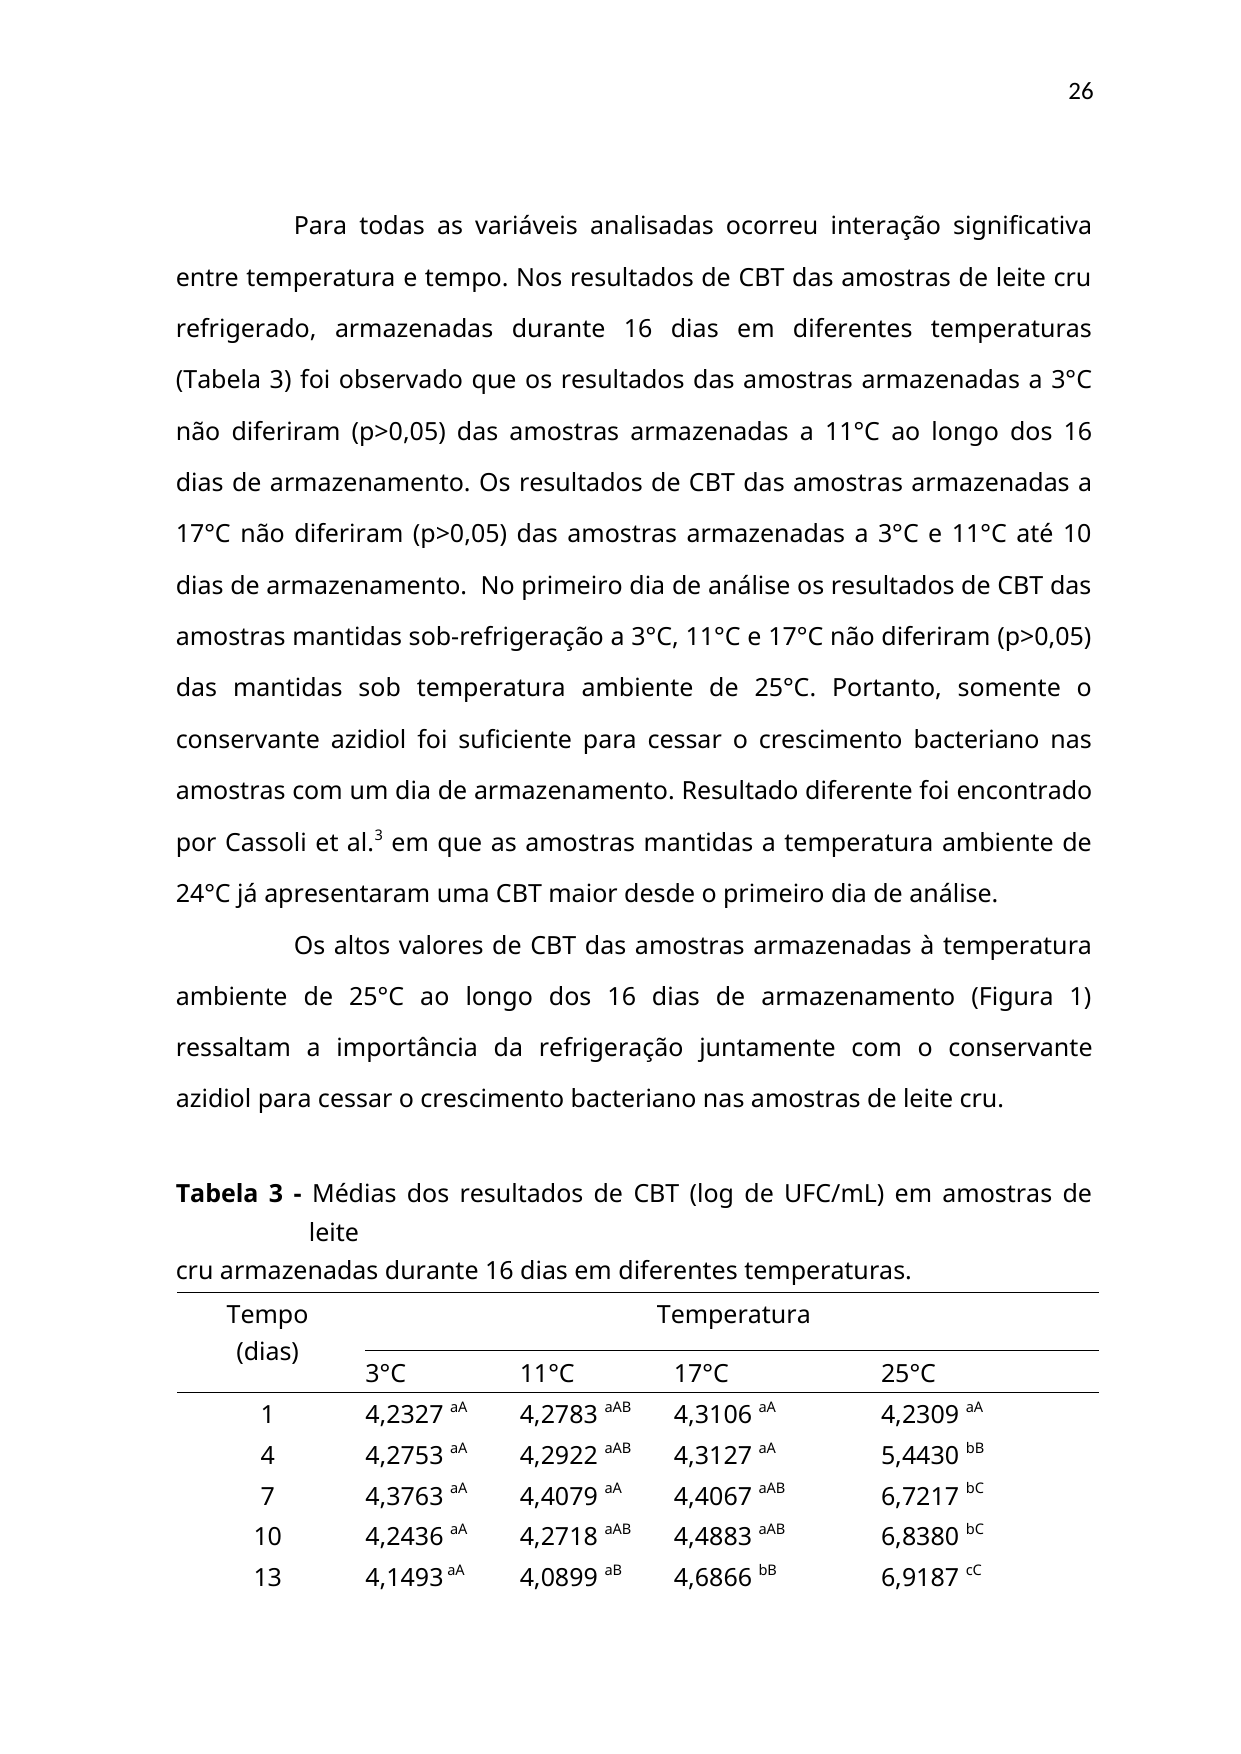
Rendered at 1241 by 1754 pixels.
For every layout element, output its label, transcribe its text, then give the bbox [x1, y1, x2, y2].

text Os altos valores de CBT das amostras armazenadas à temperatura ambiente de 25°C ao longo dos 16 dias de armazenamento (Figura 1) ressaltam a importância da refrigeração juntamente com o conservante azidiol para cessar o crescimento bacteriano nas amostras de leite cru. [176, 927, 1093, 1114]
table_cell 6,8380 bC [881, 1515, 1099, 1555]
table_cell 4,2922 aAB [520, 1433, 657, 1474]
table_cell 4,3127 aA [657, 1433, 881, 1474]
table_cell 4,6866 bB [657, 1555, 881, 1596]
table_cell 4,2327 aA [365, 1393, 519, 1433]
table_cell 4,4079 aA [520, 1474, 657, 1514]
table_cell 4,4883 aAB [657, 1515, 881, 1555]
table_cell 4,2436 aA [365, 1515, 519, 1555]
text Tabela 3 - Médias dos resultados de CBT (log de UFC/mL) em amostras de leite [176, 1176, 1093, 1248]
table_header Temperatura [657, 1293, 881, 1350]
text Para todas as variáveis analisadas ocorreu interação significativa entre temperatura e tempo. Nos resultados de CBT das amostras de leite cru refrigerado, armazenadas durante 16 dias em diferentes temperaturas (Tabela 3) foi observado que os resultados das amostras armazenadas a 3°C não diferiram (p>0,05) das amostras armazenadas a 11°C ao longo dos 16 dias de armazenamento. Os resultados de CBT das amostras armazenadas a 17°C não diferiram (p>0,05) das amostras armazenadas a 3°C e 11°C até 10 dias de armazenamento. No primeiro dia de análise os resultados de CBT das amostras mantidas sob-refrigeração a 3°C, 11°C e 17°C não diferiram (p>0,05) das mantidas sob temperatura ambiente de 25°C. Portanto, somente o conservante azidiol foi suficiente para cessar o crescimento bacteriano nas amostras com um dia de armazenamento. Resultado diferente foi encontrado por Cassoli et al.3 em que as amostras mantidas a temperatura ambiente de 24°C já apresentaram uma CBT maior desde o primeiro dia de análise. [176, 208, 1093, 909]
table_header [881, 1293, 1099, 1350]
table_cell 5,4430 bB [881, 1433, 1099, 1474]
table_cell 1 [177, 1393, 365, 1433]
table_cell 4,0899 aB [520, 1555, 657, 1596]
table_cell 11°C [520, 1351, 657, 1392]
table_cell 3°C [365, 1351, 519, 1392]
text cru armazenadas durante 16 dias em diferentes temperaturas. [176, 1253, 1093, 1287]
table_header [365, 1293, 519, 1350]
table_cell 4,1493 aA [365, 1555, 519, 1596]
table_cell 4,2309 aA [881, 1393, 1099, 1433]
table_cell 4,3763 aA [365, 1474, 519, 1514]
table_cell 4,2753 aA [365, 1433, 519, 1474]
table_cell 4,4067 aAB [657, 1474, 881, 1514]
table_cell 4,2783 aAB [520, 1393, 657, 1433]
table_cell 10 [177, 1515, 365, 1555]
table_header Tempo (dias) [177, 1293, 365, 1392]
table_cell 13 [177, 1555, 365, 1596]
table_cell 25°C [881, 1351, 1099, 1392]
table_cell 4,3106 aA [657, 1393, 881, 1433]
table_cell 7 [177, 1474, 365, 1514]
table_cell 4 [177, 1433, 365, 1474]
table_cell 4,2718 aAB [520, 1515, 657, 1555]
table_cell 17°C [657, 1351, 881, 1392]
table_cell 6,7217 bC [881, 1474, 1099, 1514]
table_header [520, 1293, 657, 1350]
table_cell 6,9187 cC [881, 1555, 1099, 1596]
